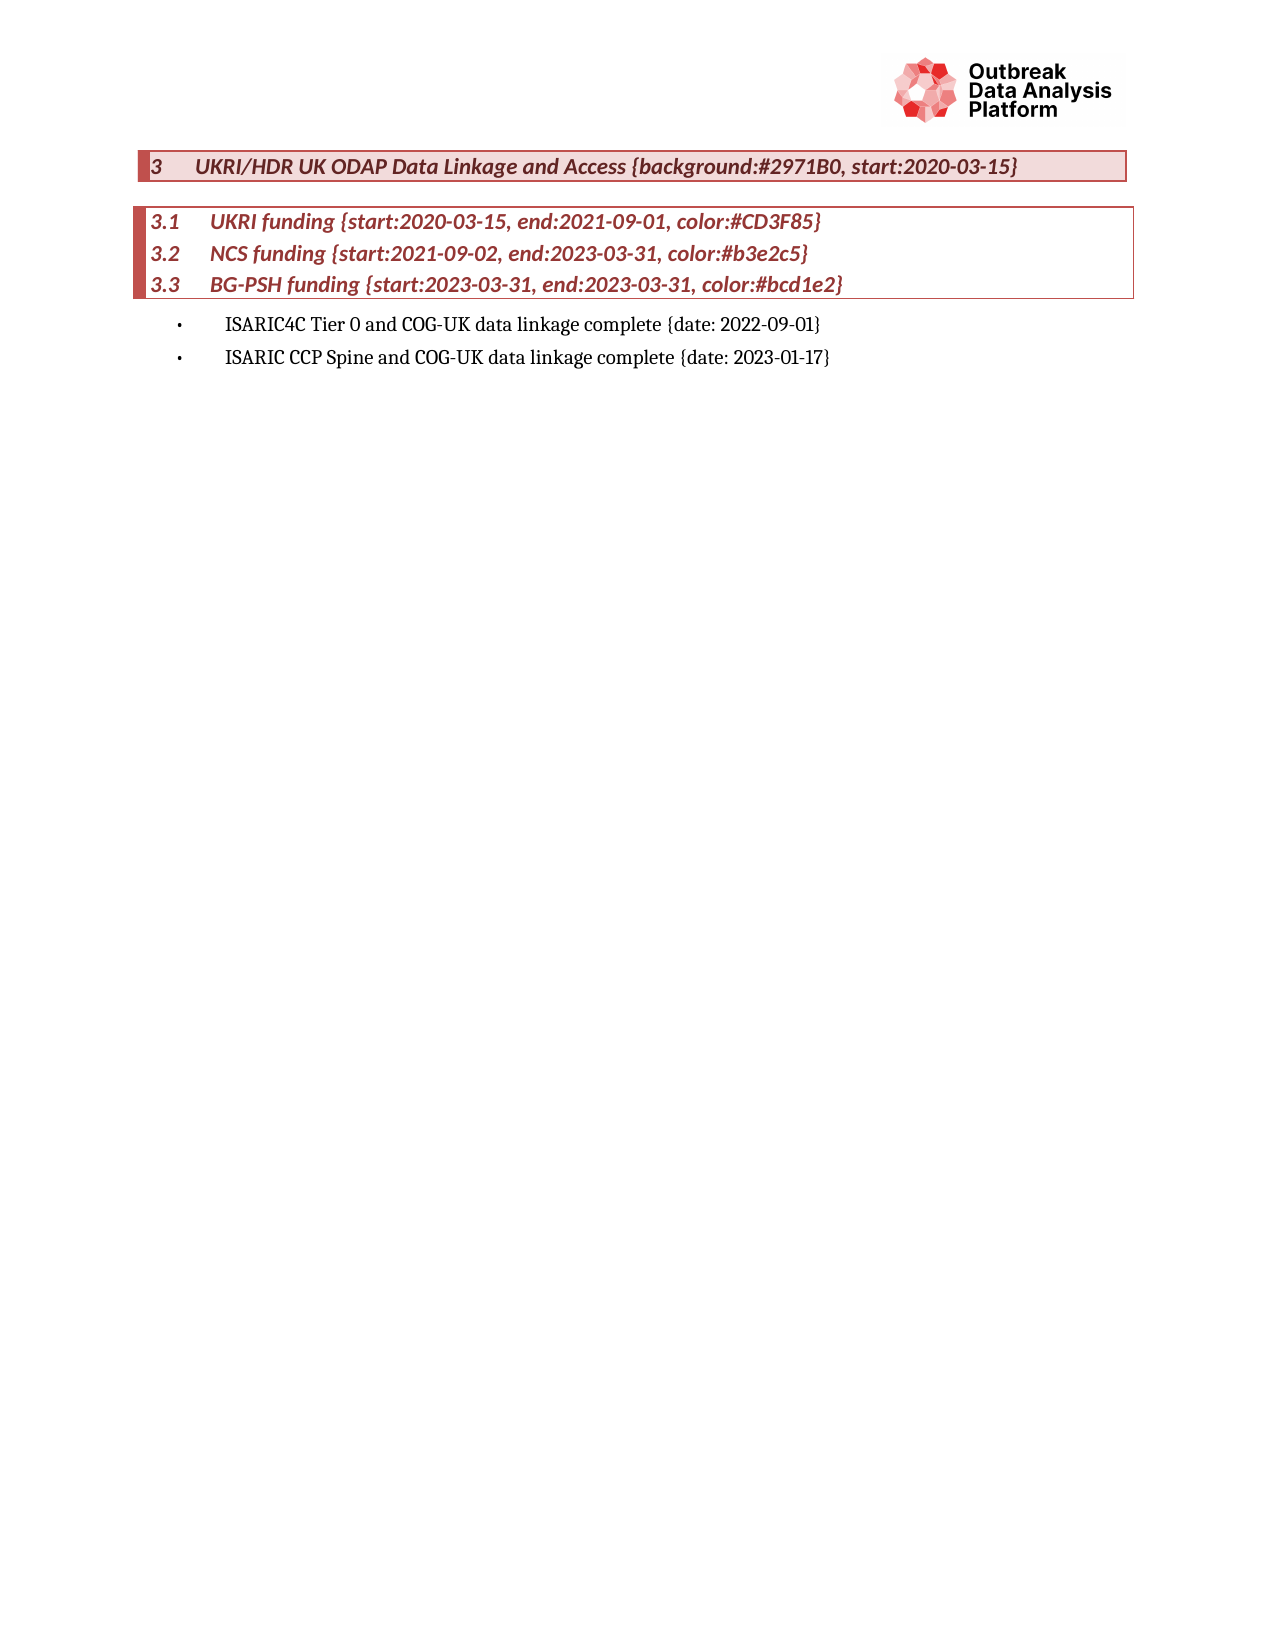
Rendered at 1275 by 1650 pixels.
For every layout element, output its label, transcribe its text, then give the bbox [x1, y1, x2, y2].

subtitle UKRI/HDR UK ODAP Data Linkage and Access {background:#2971B0, start:2020-03-15} [150, 152, 1125, 180]
list ISARIC CCP Spine and COG-UK data linkage complete {date: 2023-01-17} [175, 345, 1125, 369]
list ISARIC4C Tier 0 and COG-UK data linkage complete {date: 2022-09-01} [175, 313, 1125, 337]
subtitle NCS funding {start:2021-09-02, end:2023-03-31, color:#b3e2c5} [146, 238, 1133, 267]
picture [881, 53, 1127, 127]
subtitle BG-PSH funding {start:2023-03-31, end:2023-03-31, color:#bcd1e2} [146, 269, 1133, 298]
subtitle UKRI funding {start:2020-03-15, end:2021-09-01, color:#CD3F85} [146, 208, 1133, 235]
